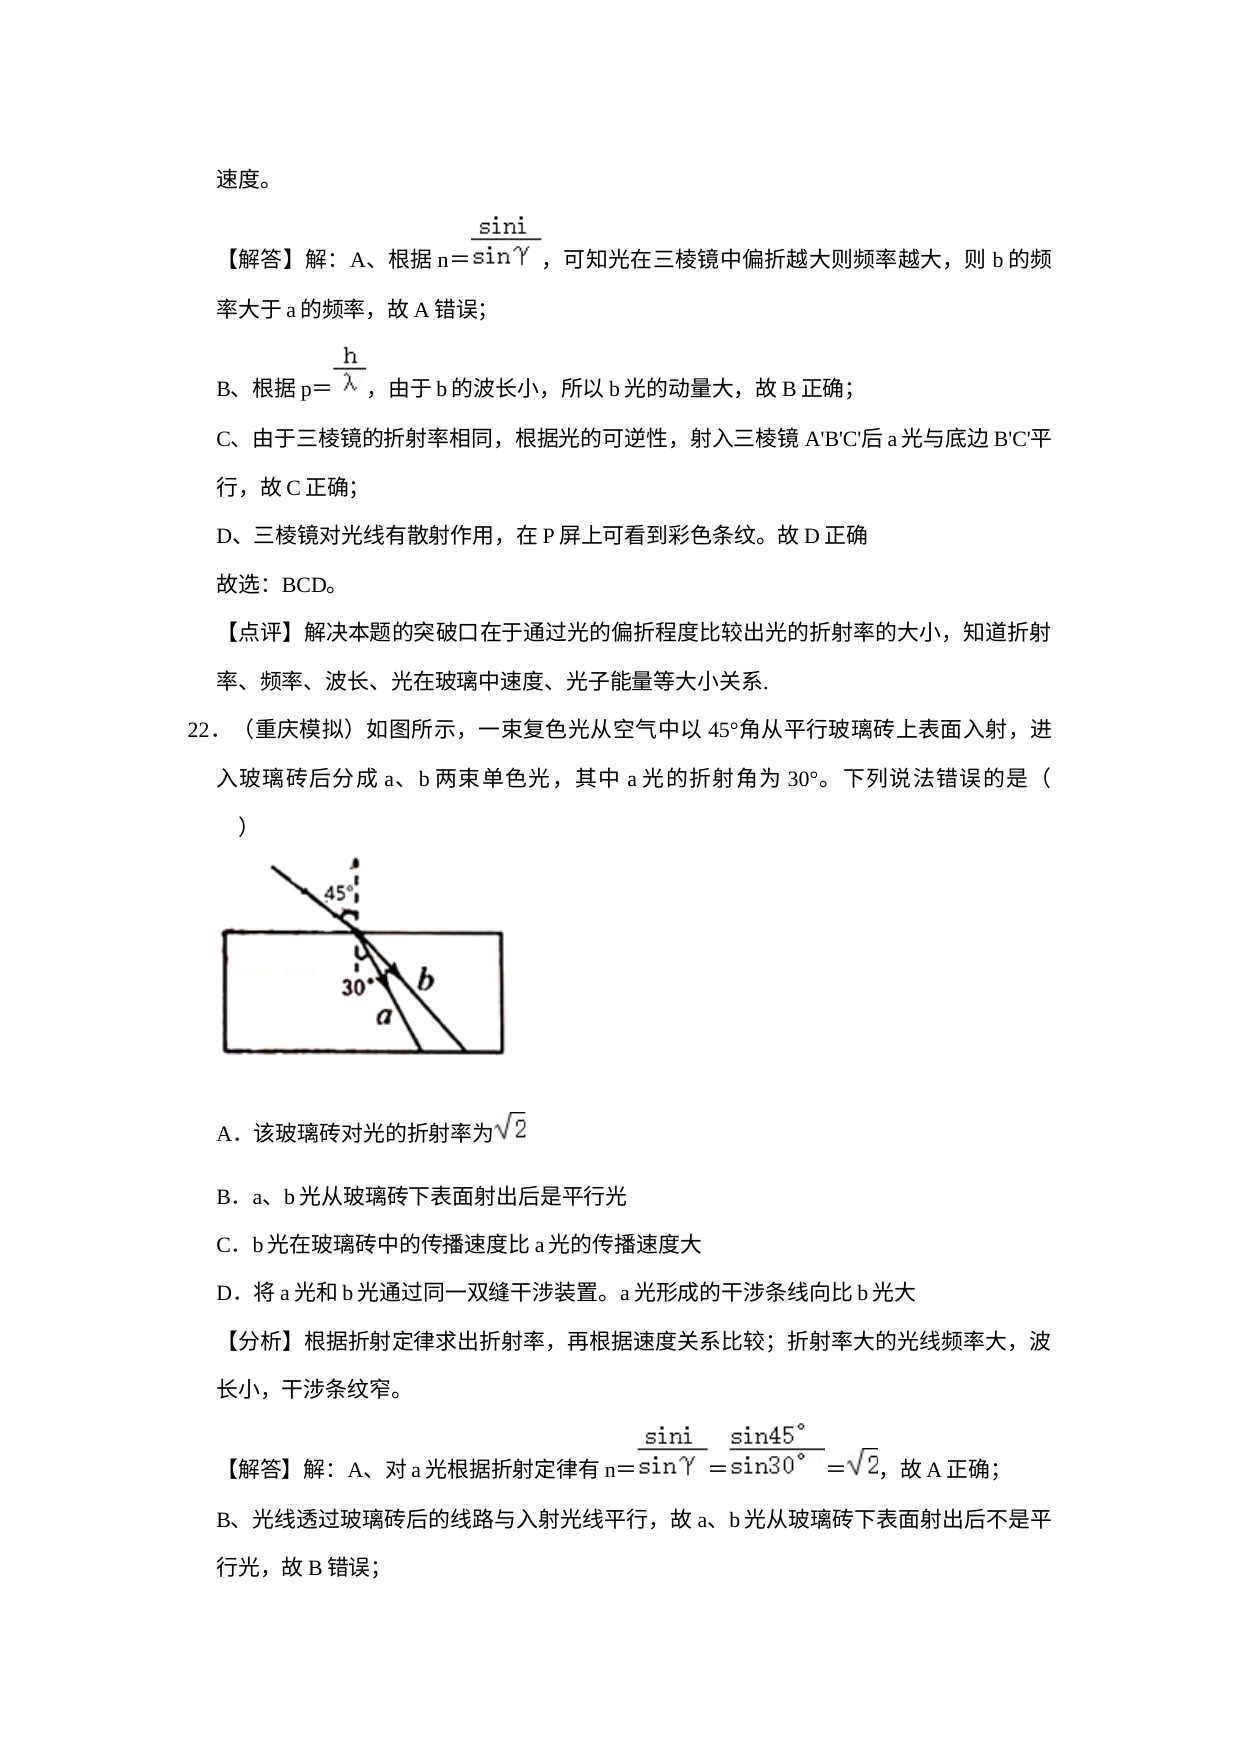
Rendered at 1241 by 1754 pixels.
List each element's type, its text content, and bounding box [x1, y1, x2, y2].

text C、由于三棱镜的折射率相同，根据光的可逆性，射入三棱镜A'B'C'后a光与底边B'C'平行，故C正确； [216, 421, 1053, 502]
text C．b光在玻璃砖中的传播速度比a光的传播速度大 [187, 1227, 1053, 1259]
text 【点评】解决本题的突破口在于通过光的偏折程度比较出光的折射率的大小，知道折射率、频率、波长、光在玻璃中速度、光子能量等大小关系. [216, 614, 1053, 696]
text D、三棱镜对光线有散射作用，在P屏上可看到彩色条纹。故D正确 [216, 518, 1053, 550]
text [216, 162, 1053, 194]
text 22．（重庆模拟）如图所示，一束复色光从空气中以45°角从平行玻璃砖上表面入射，进入玻璃砖后分成a、b两束单色光，其中a光的折射角为30°。下列说法错误的是（ ） [187, 712, 1053, 842]
picture [333, 341, 367, 397]
text 【分析】根据折射定律求出折射率，再根据速度关系比较；折射率大的光线频率大，波长小，干涉条纹窄。 [216, 1323, 1053, 1404]
text A．该玻璃砖对光的折射率为 [187, 1097, 1053, 1162]
picture [216, 857, 510, 1061]
text B、根据p＝，由于b的波长小，所以b光的动量大，故B正确； [216, 340, 1053, 405]
text 故选：BCD。 [216, 566, 1053, 599]
text 【解答】解：A、根据n＝，可知光在三棱镜中偏折越大则频率越大，则b的频率大于a的频率，故A错误； [216, 210, 1053, 324]
text B、光线透过玻璃砖后的线路与入射光线平行，故a、b光从玻璃砖下表面射出后不是平行光，故B错误； [216, 1501, 1053, 1582]
picture [471, 212, 542, 267]
picture [846, 1448, 878, 1477]
picture [637, 1422, 708, 1477]
text D．将a光和b光通过同一双缝干涉装置。a光形成的干涉条线向比b光大 [187, 1275, 1053, 1307]
text 【解答】解：A、对a光根据折射定律有n＝＝＝，故A正确； [216, 1420, 1053, 1485]
picture [729, 1422, 825, 1477]
text B．a、b光从玻璃砖下表面射出后是平行光 [187, 1178, 1053, 1211]
picture [494, 1112, 526, 1141]
